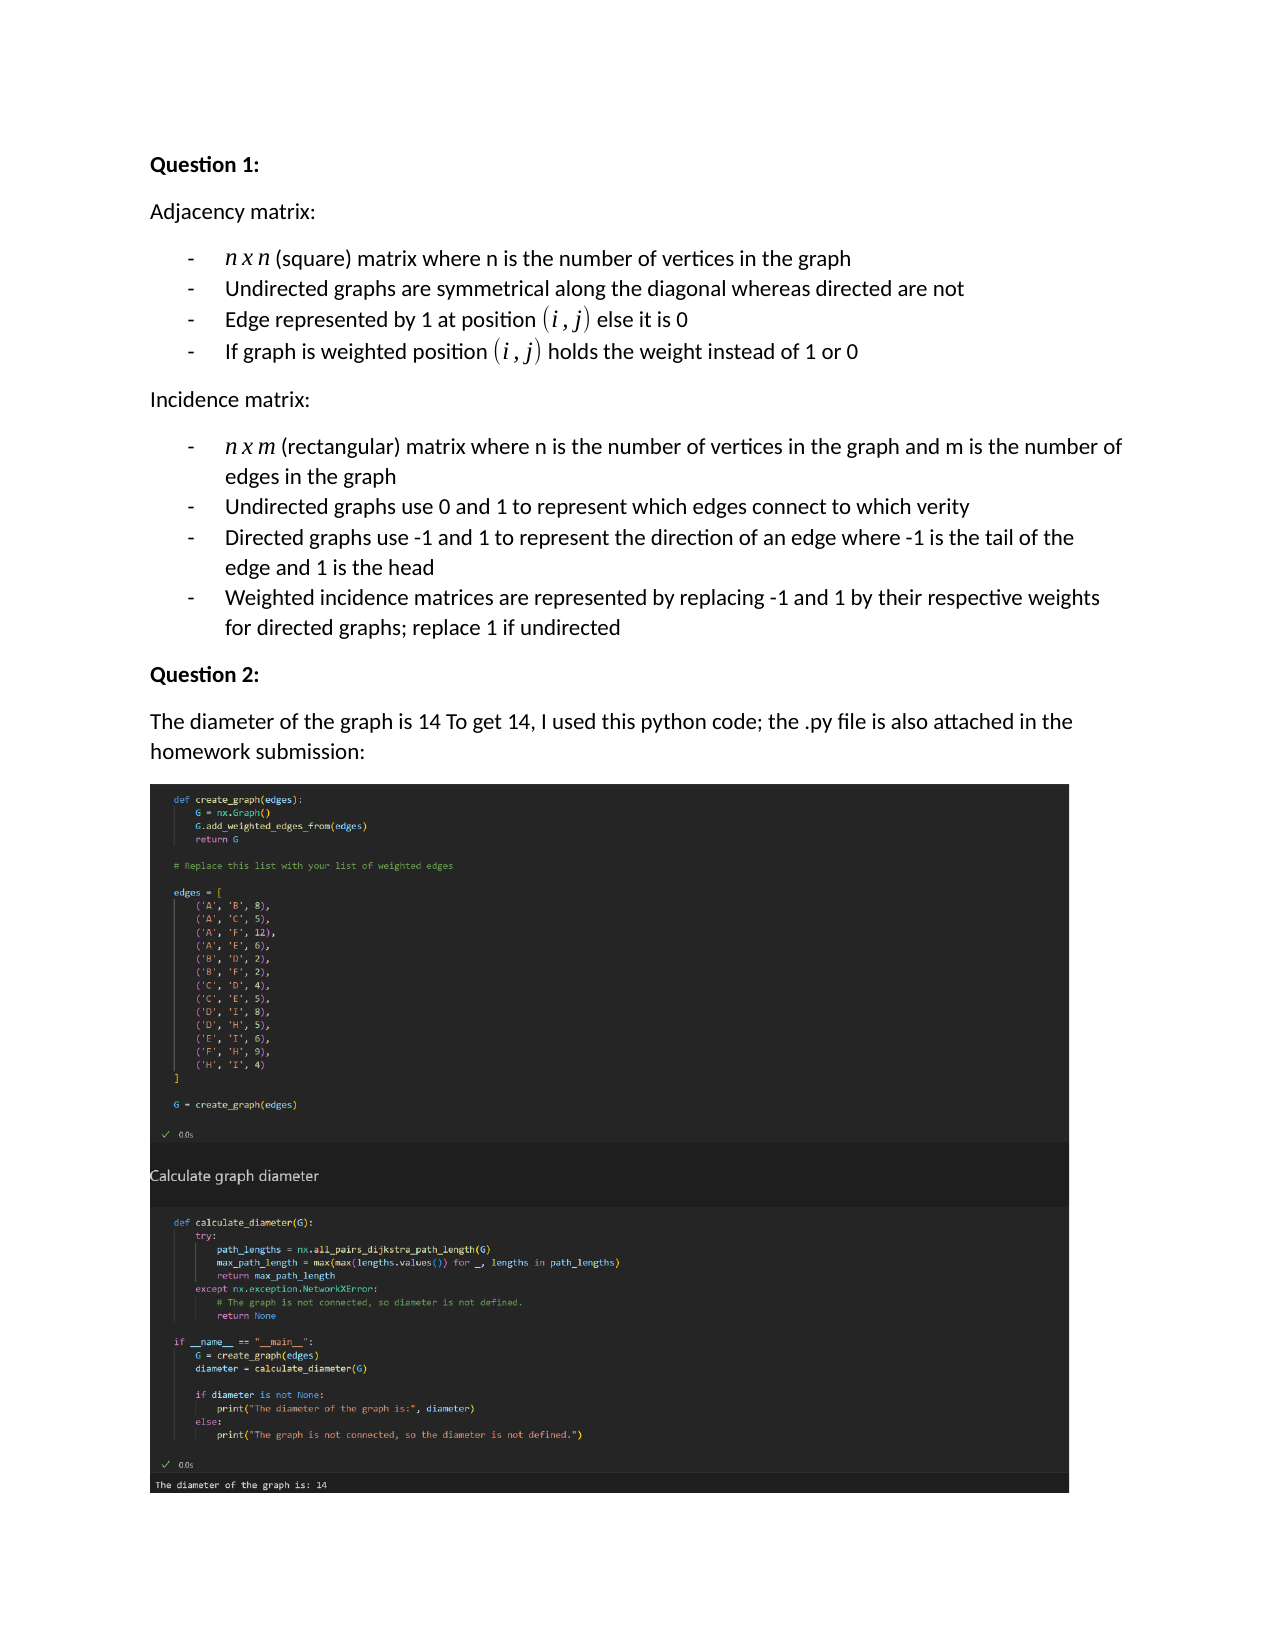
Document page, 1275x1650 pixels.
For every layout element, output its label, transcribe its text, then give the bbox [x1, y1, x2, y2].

list (rectangular) matrix where n is the number of vertices in the graph and m is the number of edges in the graph [187, 432, 1125, 490]
text The diameter of the graph is 14 To get 14, I used this python code; the .py file is also attached in the homework submission: [150, 707, 1125, 765]
list Undirected graphs use 0 and 1 to represent which edges connect to which verity [187, 492, 1125, 521]
text Adjacency matrix: [150, 197, 1125, 225]
text Question 1: [150, 150, 1125, 178]
text Question 2: [150, 660, 1125, 688]
list Edge represented by 1 at position else it is 0 [187, 304, 1125, 334]
list Directed graphs use -1 and 1 to represent the direction of an edge where -1 is the tail of the edge and 1 is the head [187, 523, 1125, 581]
list Undirected graphs are symmetrical along the diagonal whereas directed are not [187, 274, 1125, 302]
list Weighted incidence matrices are represented by replacing -1 and 1 by their respective weights for directed graphs; replace 1 if undirected [187, 583, 1125, 641]
text Incidence matrix: [150, 385, 1125, 413]
list If graph is weighted position holds the weight instead of 1 or 0 [187, 336, 1125, 366]
picture [150, 784, 1070, 1493]
list (square) matrix where n is the number of vertices in the graph [187, 244, 1125, 272]
